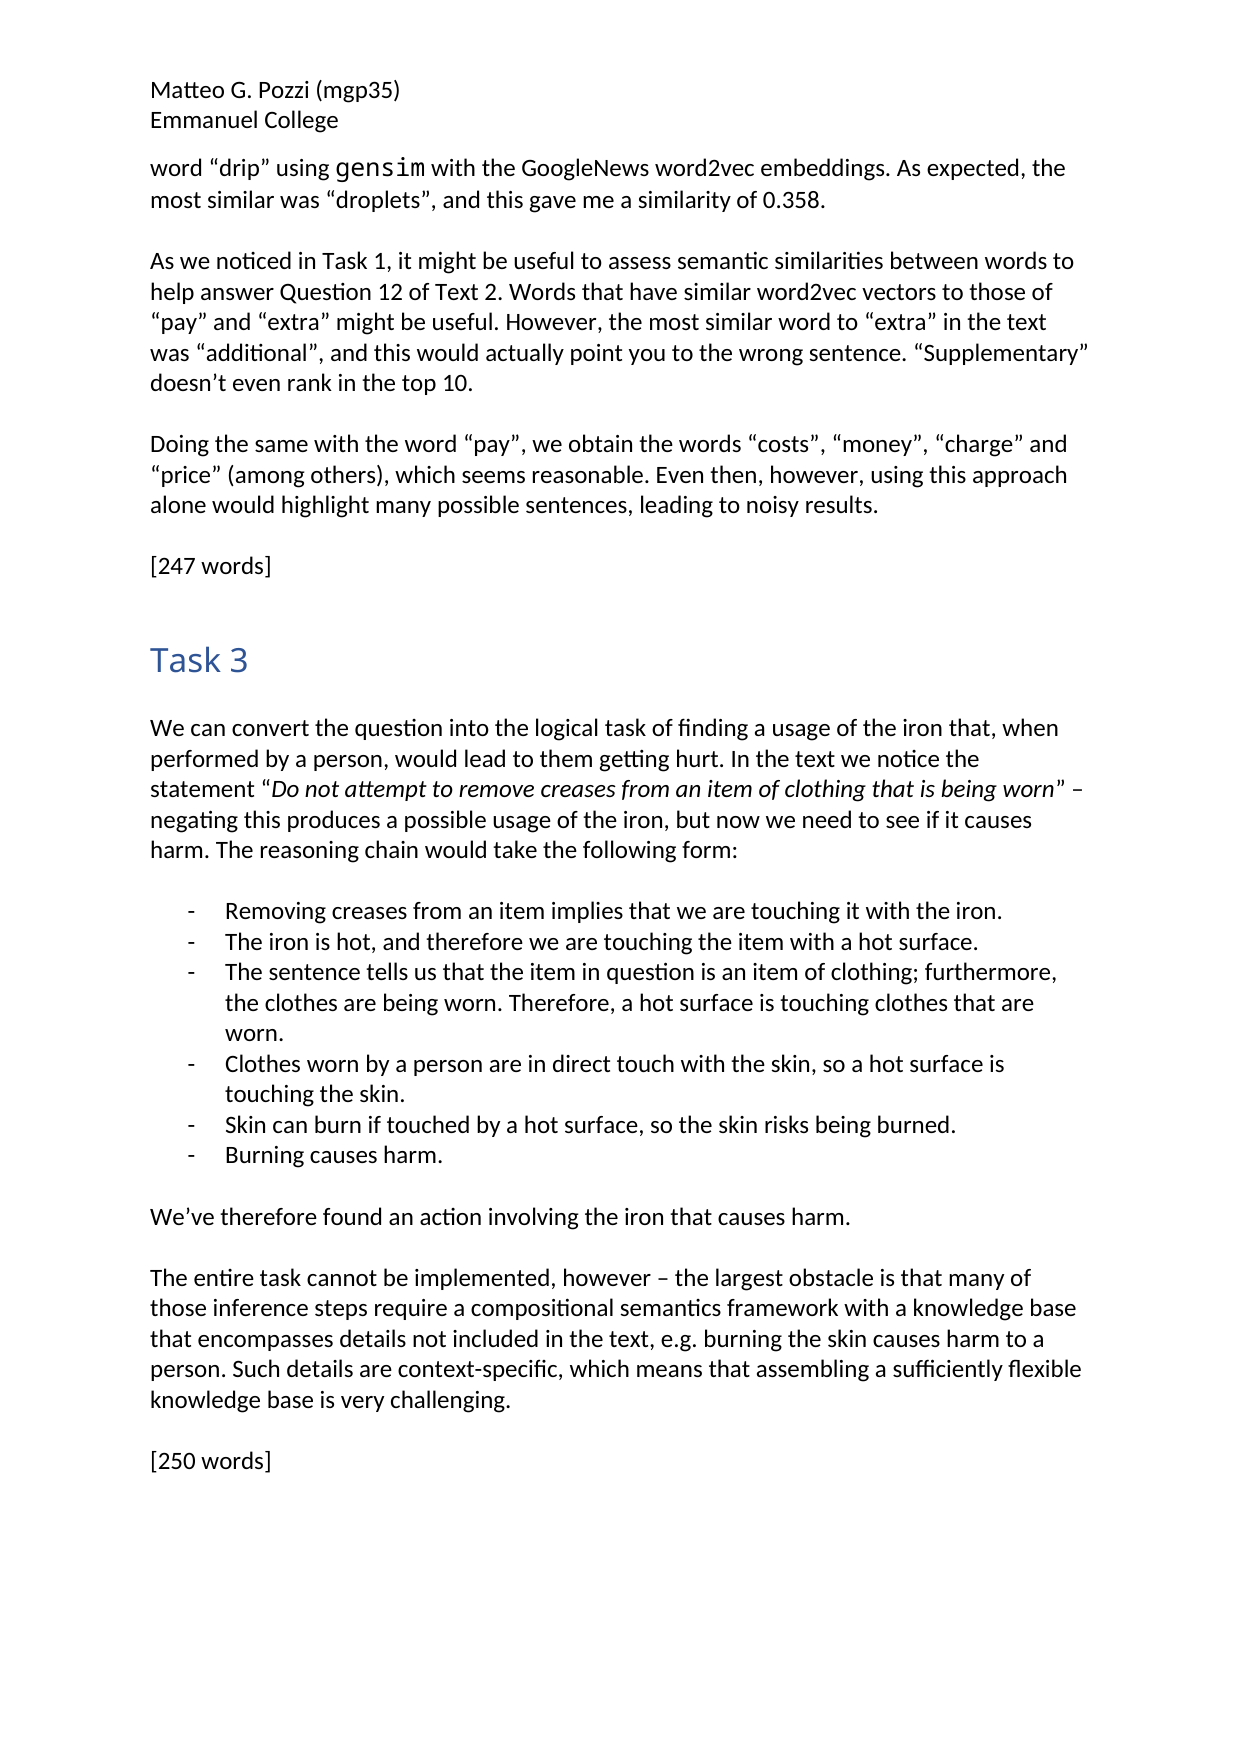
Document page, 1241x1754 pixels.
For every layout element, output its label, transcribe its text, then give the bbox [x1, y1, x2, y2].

text We can convert the question into the logical task of finding a usage of the iron that, when performed by a person, would lead to them getting hurt. In the text we notice the statement “Do not attempt to remove creases from an item of clothing that is being worn” – negating this produces a possible usage of the iron, but now we need to see if it causes harm. The reasoning chain would take the following form: [150, 712, 1090, 865]
list Skin can burn if touched by a hot surface, so the skin risks being burned. [187, 1109, 1090, 1139]
text We’ve therefore found an action involving the iron that causes harm. [150, 1201, 1090, 1231]
list Burning causes harm. [187, 1139, 1090, 1170]
text The entire task cannot be implemented, however – the largest obstacle is that many of those inference steps require a compositional semantics framework with a knowledge base that encompasses details not included in the text, e.g. burning the skin causes harm to a person. Such details are context-specific, which means that assembling a sufficiently flexible knowledge base is very challenging. [150, 1262, 1090, 1414]
text [250 words] [150, 1445, 1090, 1475]
text [247 words] [150, 550, 1090, 581]
list Removing creases from an item implies that we are touching it with the iron. [187, 895, 1090, 926]
subtitle Task 3 [150, 636, 1090, 682]
text As we noticed in Task 1, it might be useful to assess semantic similarities between words to help answer Question 12 of Text 2. Words that have similar word2vec vectors to those of “pay” and “extra” might be useful. However, the most similar word to “extra” in the text was “additional”, and this would actually point you to the wrong sentence. “Supplementary” doesn’t even rank in the top 10. [150, 245, 1090, 398]
list The iron is hot, and therefore we are touching the item with a hot surface. [187, 926, 1090, 956]
list The sentence tells us that the item in question is an item of clothing; furthermore, the clothes are being worn. Therefore, a hot surface is touching clothes that are worn. [187, 956, 1090, 1048]
text Doing the same with the word “pay”, we obtain the words “costs”, “money”, “charge” and “price” (among others), which seems reasonable. Even then, however, using this approach alone would highlight many possible sentences, leading to noisy results. [150, 428, 1090, 520]
list Clothes worn by a person are in direct touch with the skin, so a hot surface is touching the skin. [187, 1048, 1090, 1109]
